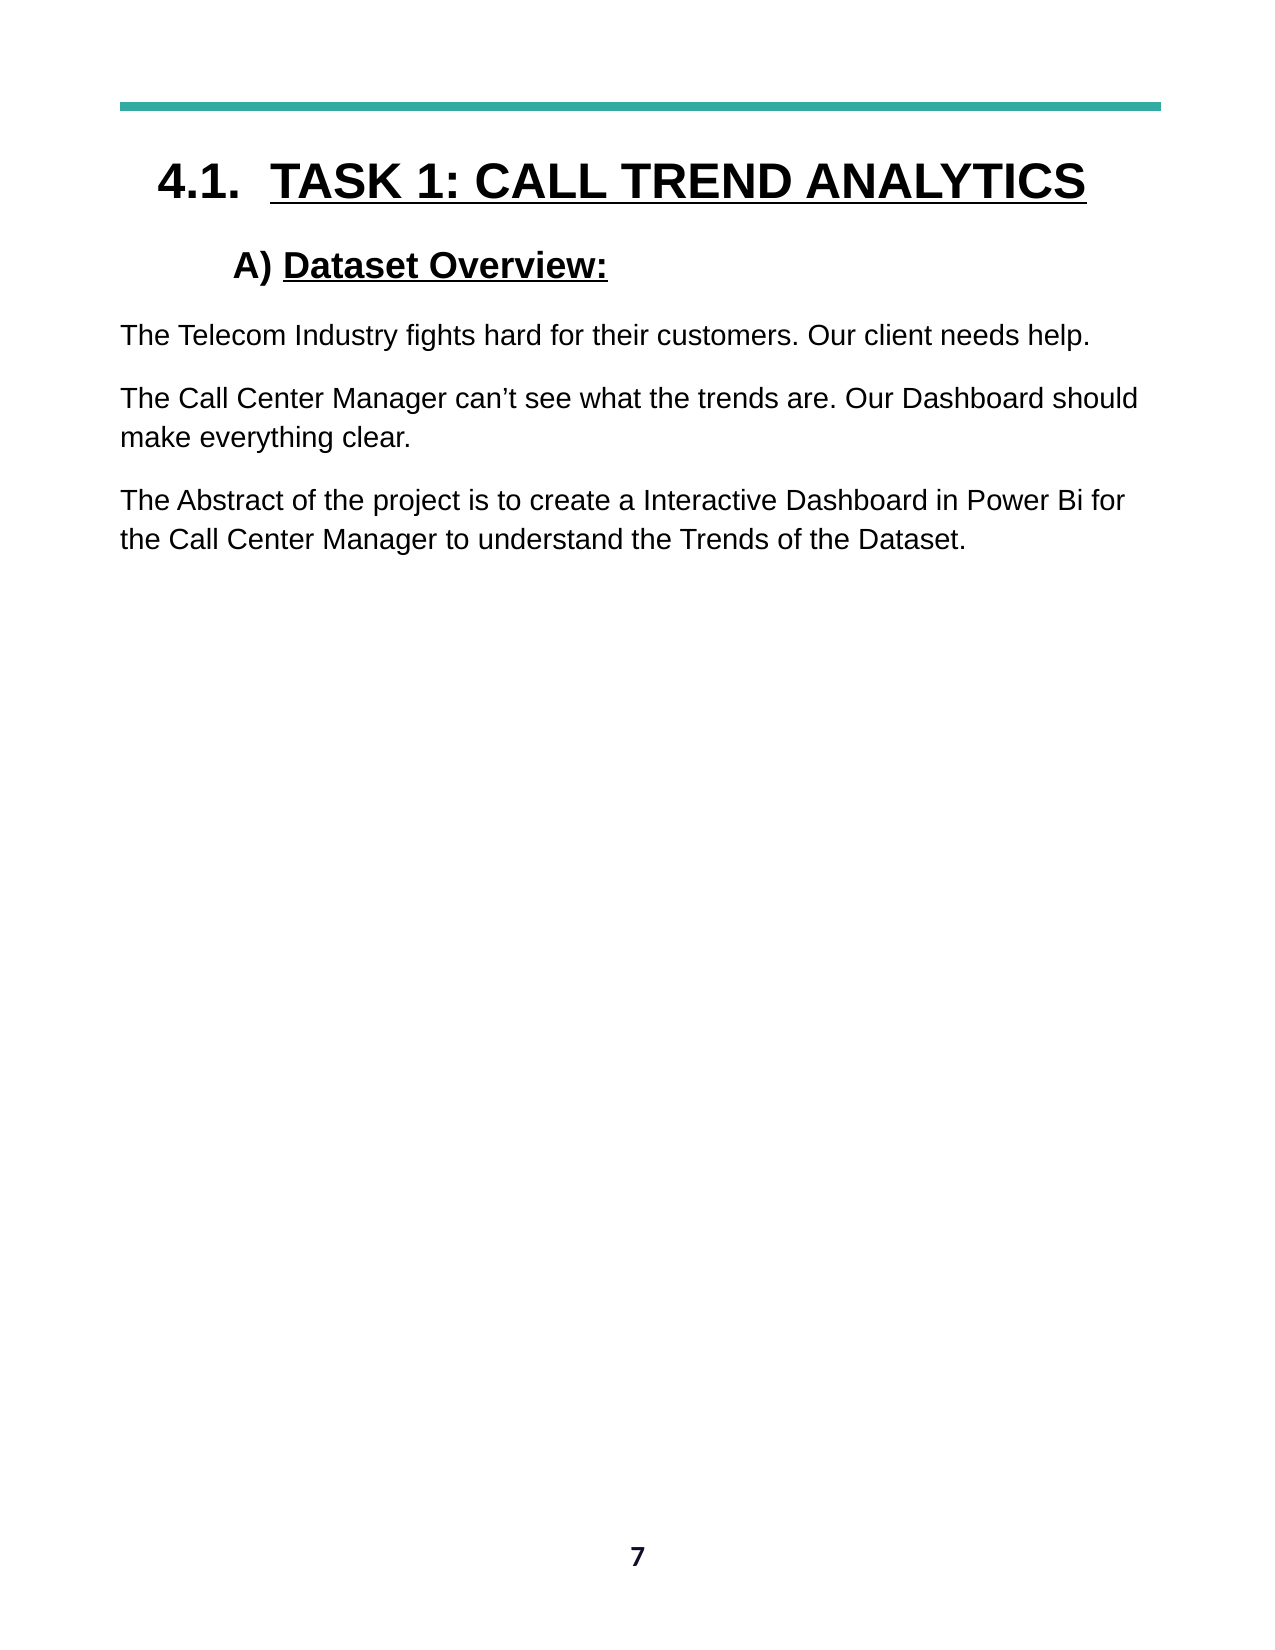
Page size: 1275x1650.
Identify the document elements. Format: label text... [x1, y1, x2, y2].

subtitle Dataset Overview: [232, 243, 1155, 286]
subtitle The Abstract of the project is to create a Interactive Dashboard in Power Bi for the Call Center Manager to understand the Trends of the Dataset. [120, 483, 1155, 555]
subtitle The Call Center Manager can’t see what the trends are. Our Dashboard should make everything clear. [120, 381, 1155, 453]
subtitle TASK 1: CALL TREND ANALYTICS [157, 152, 1155, 209]
subtitle The Telecom Industry fights hard for their customers. Our client needs help. [120, 317, 1155, 351]
